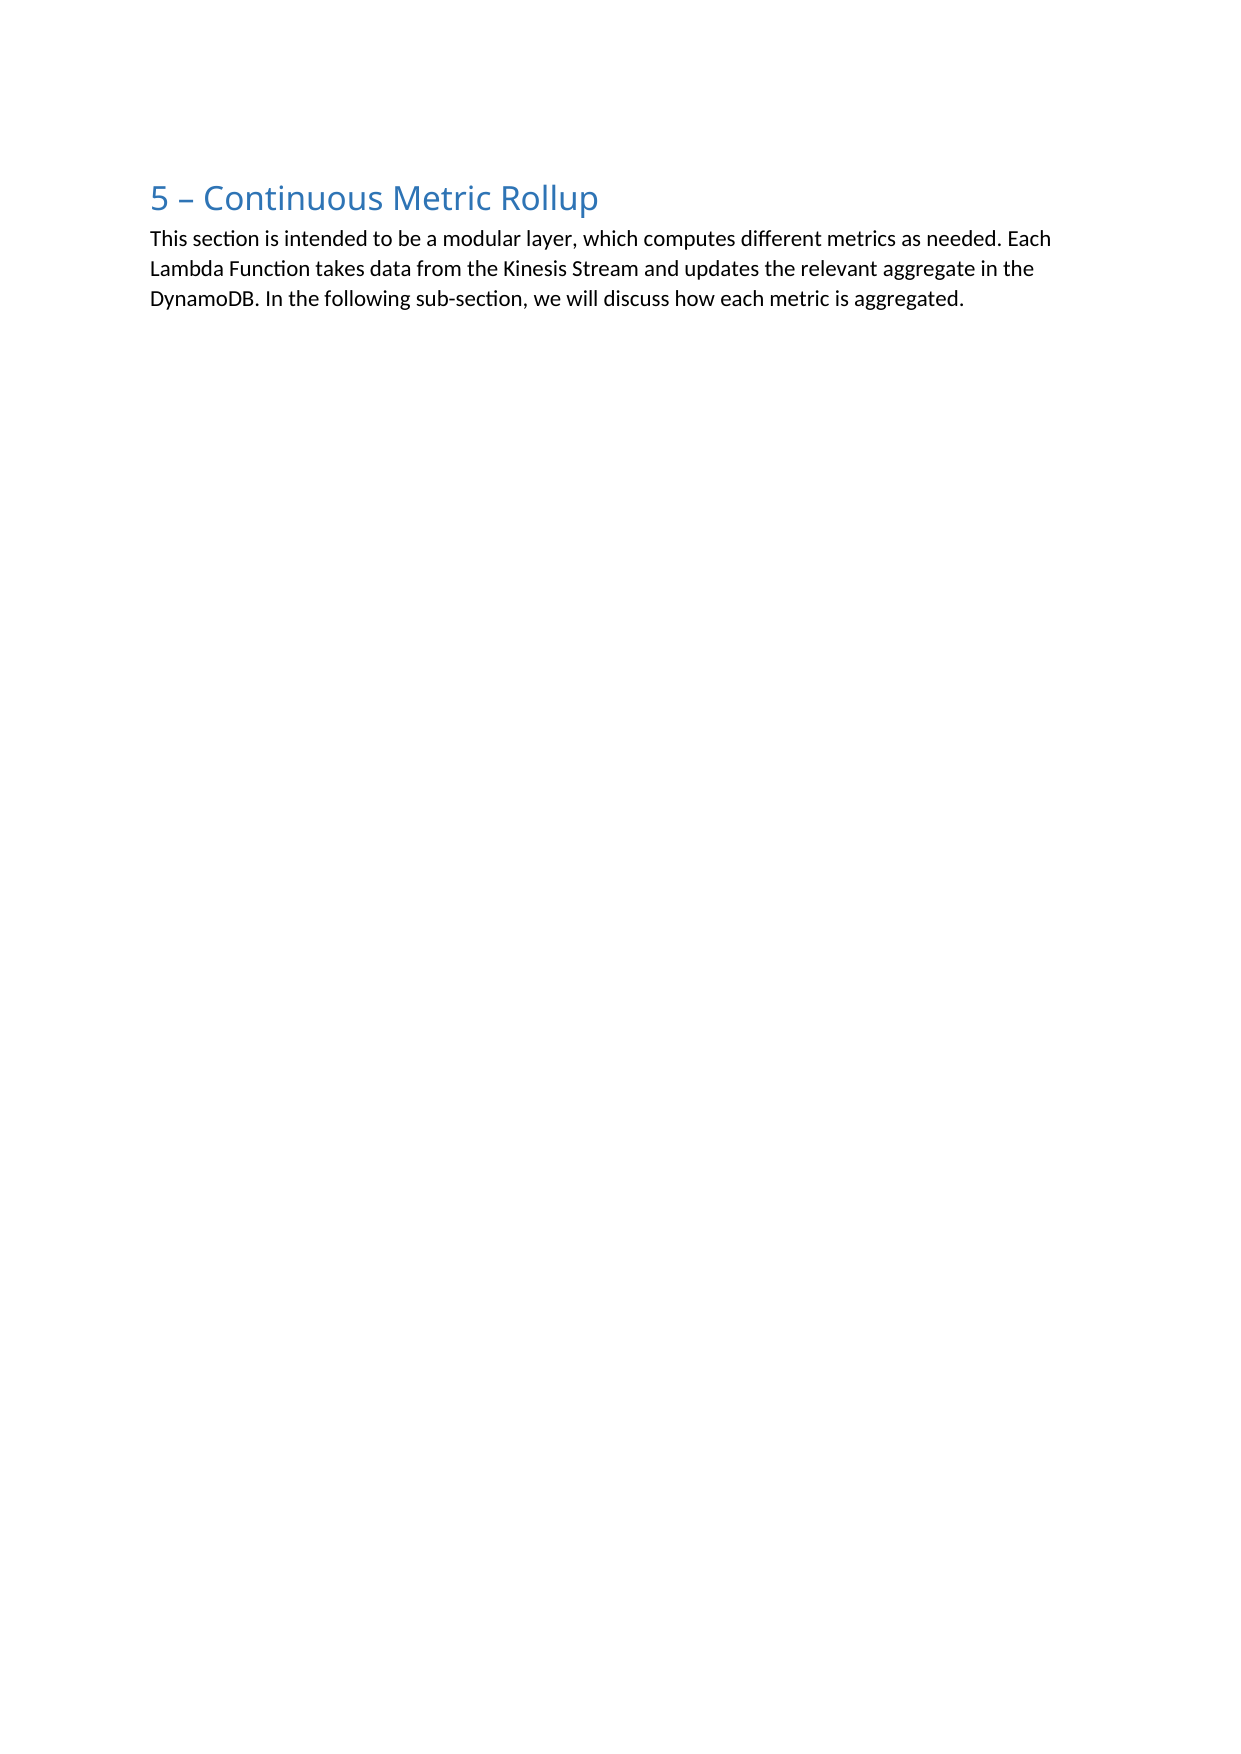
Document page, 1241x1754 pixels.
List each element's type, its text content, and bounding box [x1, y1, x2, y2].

subtitle 5 – Continuous Metric Rollup [150, 175, 1090, 220]
text This section is intended to be a modular layer, which computes different metrics as needed. Each Lambda Function takes data from the Kinesis Stream and updates the relevant aggregate in the DynamoDB. In the following sub-section, we will discuss how each metric is aggregated. [150, 224, 1090, 312]
